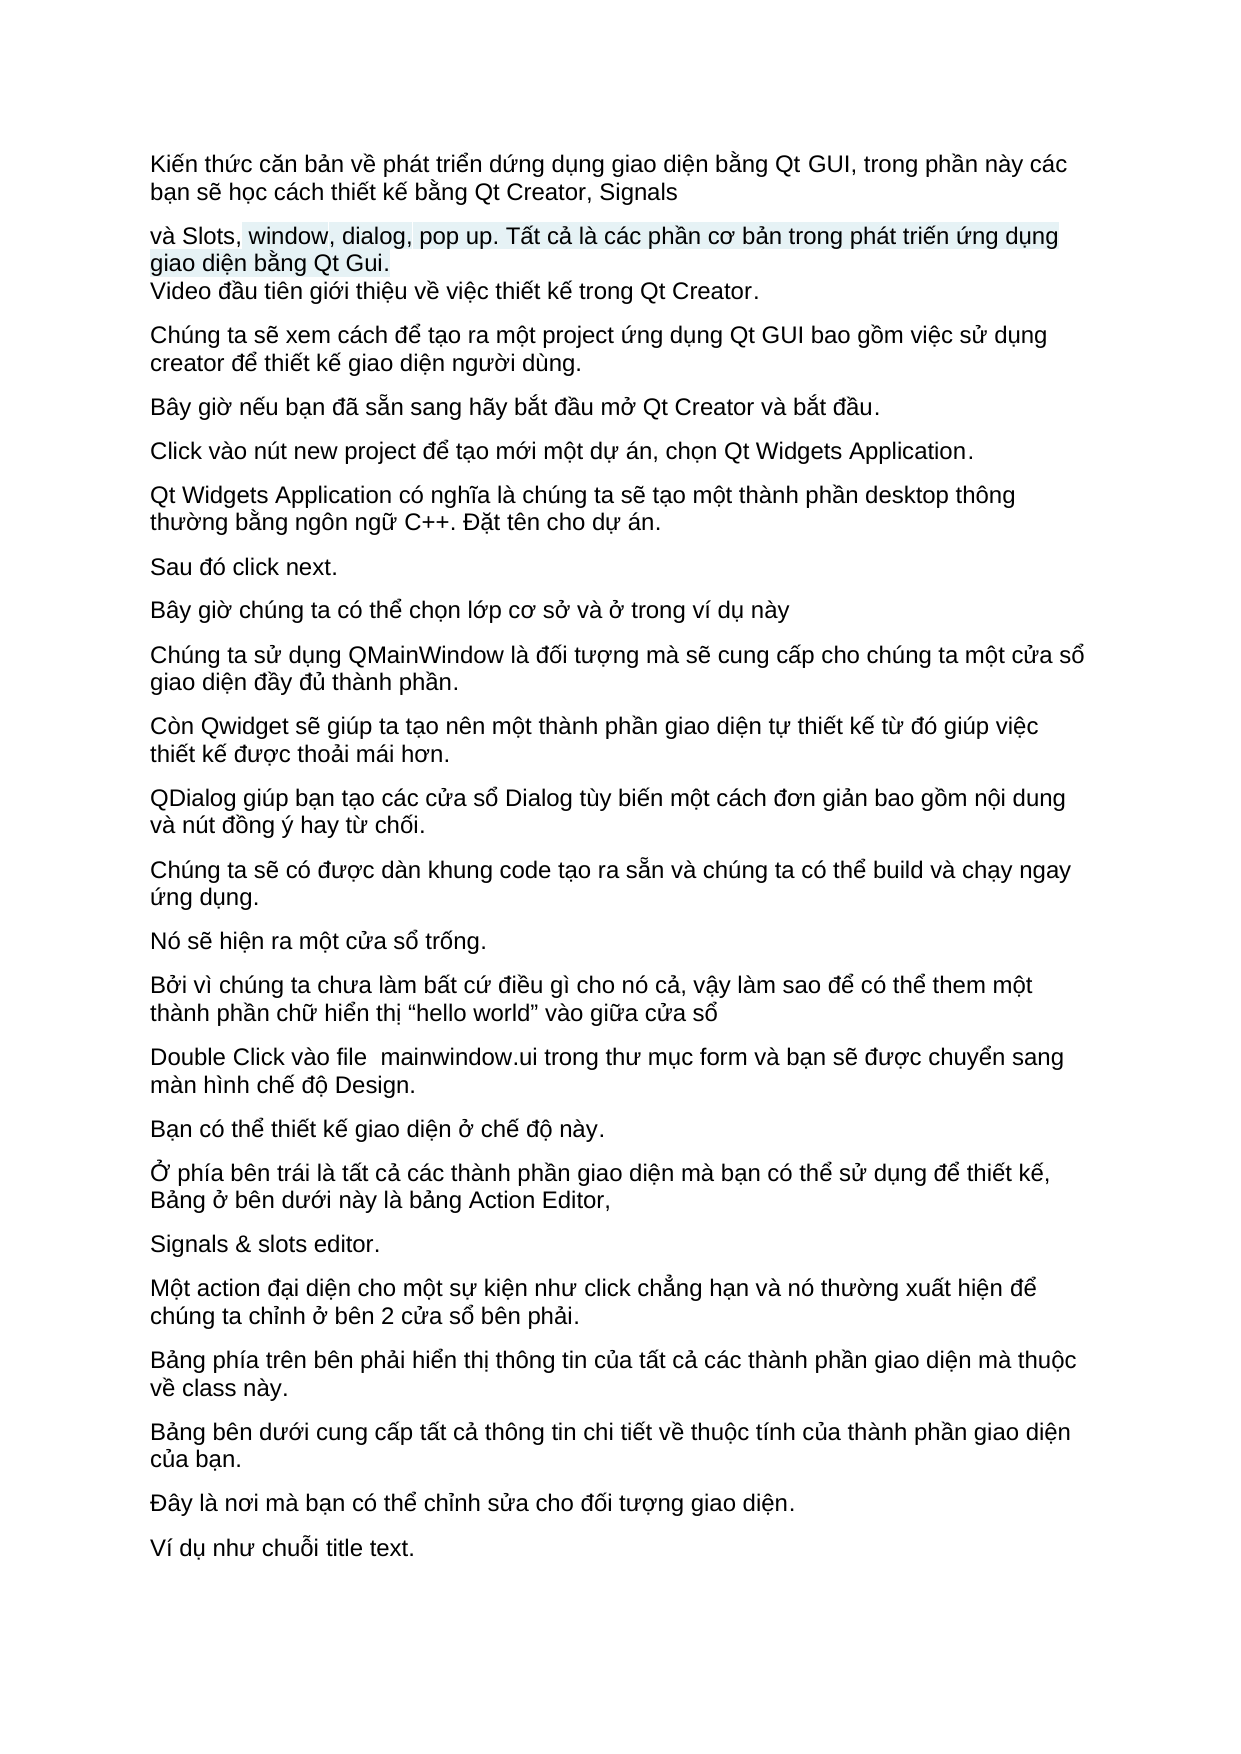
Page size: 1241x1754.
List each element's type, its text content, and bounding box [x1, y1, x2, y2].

text Qt Widgets Application có nghĩa là chúng ta sẽ tạo một thành phần desktop thông thường bằng ngôn ngữ C++. Đặt tên cho dự án. [150, 481, 1090, 536]
text QDialog giúp bạn tạo các cửa sổ Dialog tùy biến một cách đơn giản bao gồm nội dung và nút đồng ý hay từ chối. [150, 784, 1090, 839]
text Ví dụ như chuỗi title text. [150, 1533, 1090, 1561]
text Bây giờ chúng ta có thể chọn lớp cơ sở và ở trong ví dụ này [150, 596, 1090, 624]
text Còn Qwidget sẽ giúp ta tạo nên một thành phần giao diện tự thiết kế từ đó giúp việc thiết kế được thoải mái hơn. [150, 712, 1090, 767]
text Đây là nơi mà bạn có thể chỉnh sửa cho đối tượng giao diện. [150, 1489, 1090, 1517]
text Bảng bên dưới cung cấp tất cả thông tin chi tiết về thuộc tính của thành phần giao diện của bạn. [150, 1418, 1090, 1473]
text Ở phía bên trái là tất cả các thành phần giao diện mà bạn có thể sử dụng để thiết kế, Bảng ở bên dưới này là bảng Action Editor, [150, 1159, 1090, 1214]
text Một action đại diện cho một sự kiện như click chẳng hạn và nó thường xuất hiện để chúng ta chỉnh ở bên 2 cửa sổ bên phải. [150, 1274, 1090, 1329]
text Bảng phía trên bên phải hiển thị thông tin của tất cả các thành phần giao diện mà thuộc về class này. [150, 1346, 1090, 1401]
text Kiến thức căn bản về phát triển dứng dụng giao diện bằng Qt GUI, trong phần này các bạn sẽ học cách thiết kế bằng Qt Creator, Signals [150, 150, 1090, 205]
text và Slots, window, dialog, pop up. Tất cả là các phần cơ bản trong phát triến ứng dụng giao diện bằng Qt Gui. [390, 222, 1090, 277]
text Bây giờ nếu bạn đã sẵn sang hãy bắt đầu mở Qt Creator và bắt đầu. [150, 393, 1090, 420]
text Chúng ta sẽ có được dàn khung code tạo ra sẵn và chúng ta có thể build và chạy ngay ứng dụng. [150, 856, 1090, 911]
text Click vào nút new project để tạo mới một dự án, chọn Qt Widgets Application. [150, 437, 1090, 464]
text Bởi vì chúng ta chưa làm bất cứ điều gì cho nó cả, vậy làm sao để có thể them một thành phần chữ hiển thị “hello world” vào giữa cửa sổ [150, 971, 1090, 1026]
text Double Click vào file mainwindow.ui trong thư mục form và bạn sẽ được chuyển sang màn hình chế độ Design. [150, 1043, 1090, 1098]
text Chúng ta sẽ xem cách để tạo ra một project ứng dụng Qt GUI bao gồm việc sử dụng creator để thiết kế giao diện người dùng. [150, 321, 1090, 376]
text Signals & slots editor. [150, 1230, 1090, 1258]
text Nó sẽ hiện ra một cửa sổ trống. [150, 927, 1090, 955]
text Chúng ta sử dụng QMainWindow là đối tượng mà sẽ cung cấp cho chúng ta một cửa sổ giao diện đầy đủ thành phần. [150, 641, 1090, 696]
text Video đầu tiên giới thiệu về việc thiết kế trong Qt Creator. [150, 277, 1090, 304]
text Bạn có thể thiết kế giao diện ở chế độ này. [150, 1114, 1090, 1142]
text Sau đó click next. [150, 552, 1090, 580]
